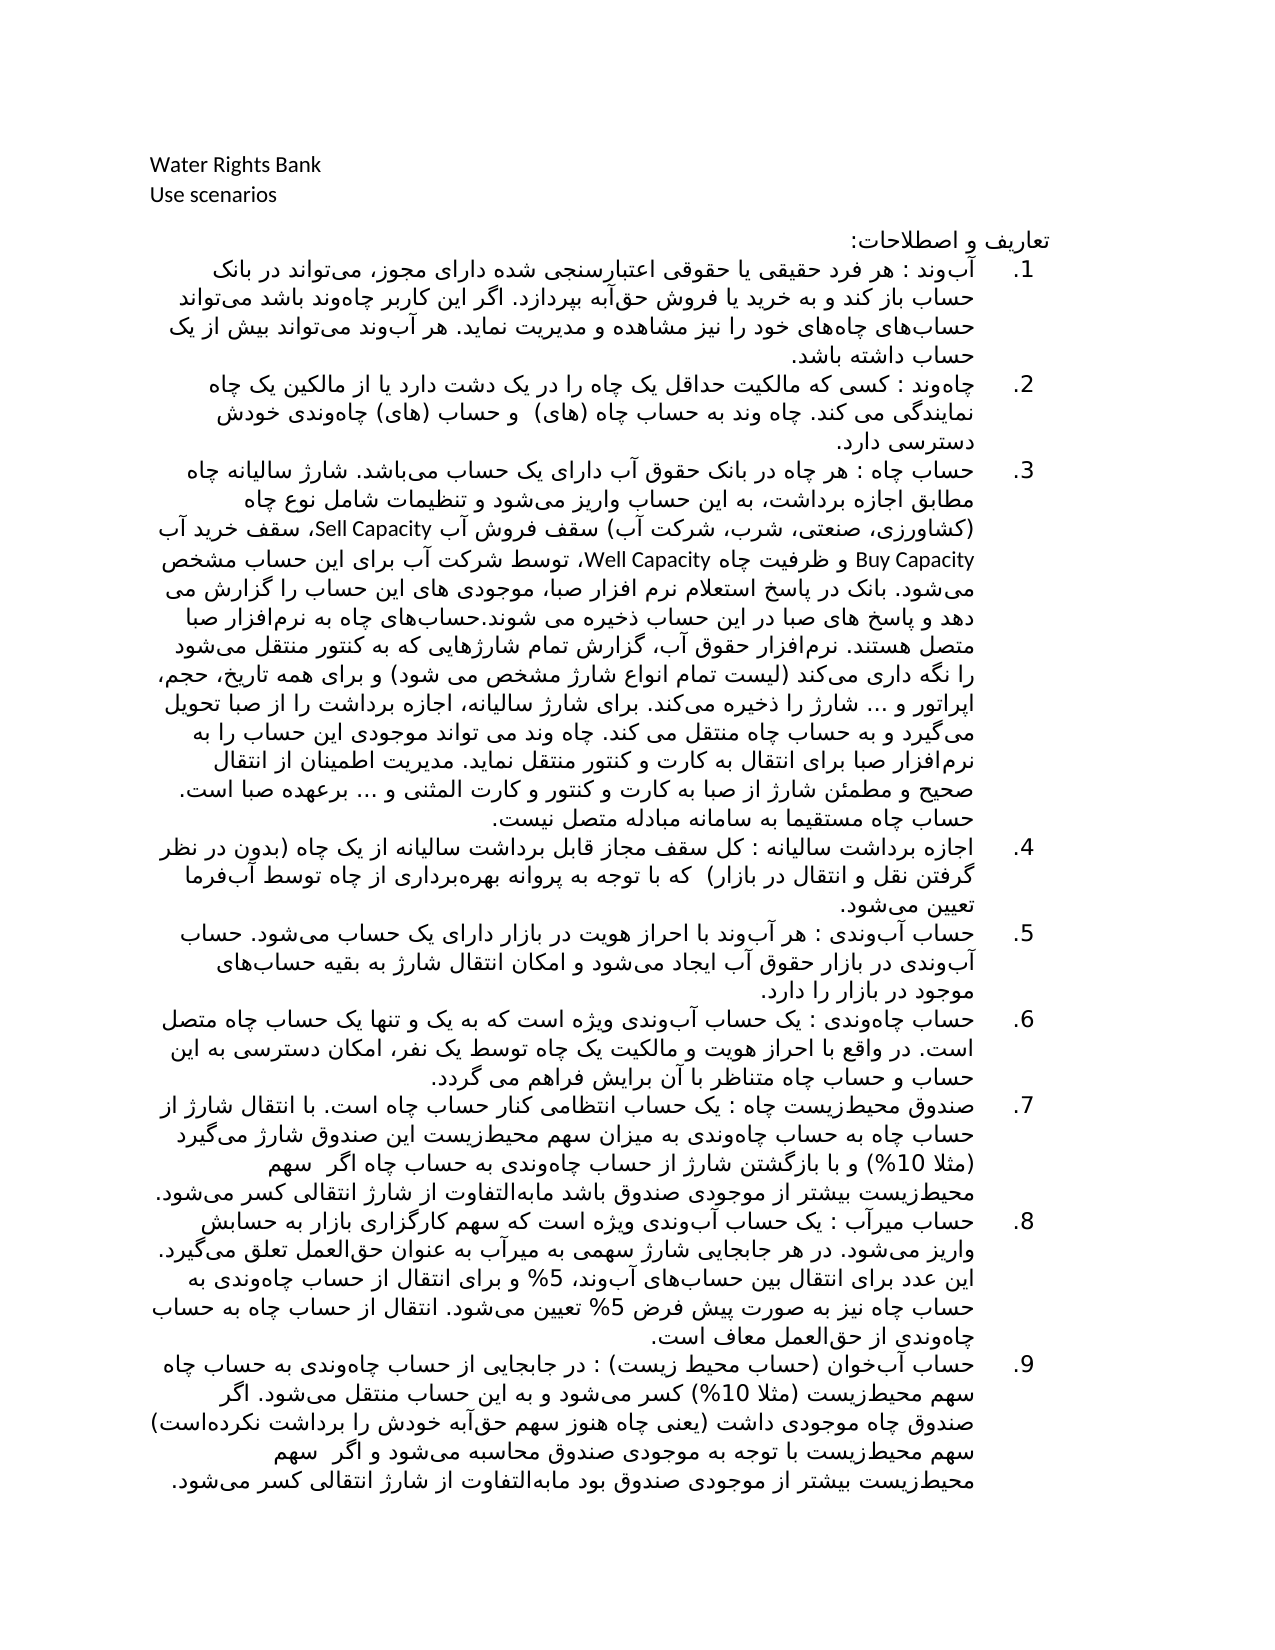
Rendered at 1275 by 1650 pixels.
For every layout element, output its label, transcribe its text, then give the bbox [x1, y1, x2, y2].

list اجازه برداشت سالیانه : کل سقف مجاز قابل برداشت سالیانه از یک چاه (بدون در نظر گرفتن نقل و انتقال در بازار) که با توجه به پروانه بهره‌برداری از چاه توسط آب‌فرما تعیین می‌شود. [150, 834, 1012, 918]
list تعاریف و اصطلاحات: [150, 227, 1050, 254]
list حساب چاه‌وندی : یک حساب آب‌وندی ویژه است که به یک و تنها یک حساب چاه متصل است. در واقع با احراز هویت و مالکیت یک چاه توسط یک نفر، امکان دسترسی به این حساب و حساب چاه متناظر با آن برایش فراهم می گردد. [150, 1006, 1012, 1090]
list صندوق محیط‌زیست چاه : یک حساب انتظامی کنار حساب چاه است. با انتقال شارژ از حساب چاه به حساب چاه‌وندی به میزان سهم محیط‌زیست این صندوق شارژ می‌گیرد (مثلا 10%) و با بازگشتن شارژ از حساب چاه‌وندی به حساب چاه اگر سهم محیط‌زیست بیشتر از موجودی صندوق باشد مابه‌التفاوت از شارژ انتقالی کسر می‌شود. [150, 1092, 1012, 1206]
list حساب آب‌وندی : هر آب‌وند با احراز هویت در بازار دارای یک حساب می‌شود. حساب آب‌وندی در بازار حقوق آب ایجاد می‌شود و امکان انتقال شارژ به بقیه حساب‌های موجود در بازار را دارد. [150, 920, 1012, 1004]
list آب‌وند : هر فرد حقیقی یا حقوقی اعتبارسنجی شده دارای مجوز، می‌تواند در بانک حساب باز کند و به خرید یا فروش حق‌آبه بپردازد. اگر این کاربر چاه‌وند باشد می‌تواند حساب‌های چاه‌های خود را نیز مشاهده و مدیریت نماید. هر آب‌وند می‌تواند بیش از یک حساب داشته باشد. [150, 256, 1012, 369]
list حساب چاه : هر چاه در بانک حقوق آب دارای یک حساب می‌باشد. شارژ سالیانه چاه مطابق اجازه برداشت، به این حساب واریز می‌شود و تنظیمات شامل نوع چاه (کشاورزی، صنعتی، شرب، شرکت آب) سقف فروش آب Sell Capacity، سقف خرید آب Buy Capacity و ظرفیت چاه Well Capacity، توسط شرکت آب برای این حساب مشخص می‌شود. بانک در پاسخ استعلام نرم افزار صبا، موجودی های این حساب را گزارش می دهد و پاسخ های صبا در این حساب ذخیره می شوند.حساب‌های چاه به نرم‌افزار صبا متصل هستند. نرم‌افزار حقوق آب، گزارش تمام شارژهایی که به کنتور منتقل می‌شود را نگه داری می‌کند (لیست تمام انواع شارژ مشخص می شود) و برای همه تاریخ، حجم، اپراتور و ... شارژ را ذخیره می‌کند. برای شارژ سالیانه، اجازه برداشت را از صبا تحویل می‌گیرد و به حساب چاه منتقل می کند. چاه وند می تواند موجودی این حساب را به نرم‌افزار صبا برای انتقال به کارت و کنتور منتقل نماید. مدیریت اطمینان از انتقال صحیح و مطمئن شارژ از صبا به کارت و کنتور و کارت المثنی و ... برعهده صبا است. حساب چاه مستقیما به سامانه مبادله متصل نیست. [150, 457, 1012, 832]
list چاه‌وند : کسی که مالکیت حداقل یک چاه را در یک دشت دارد یا از مالکین یک چاه نمایندگی می کند. چاه وند به حساب چاه (های) و حساب (های) چاه‌وندی خودش دسترسی دارد. [150, 371, 1012, 455]
text Water Rights Bank Use scenarios [150, 150, 1125, 208]
